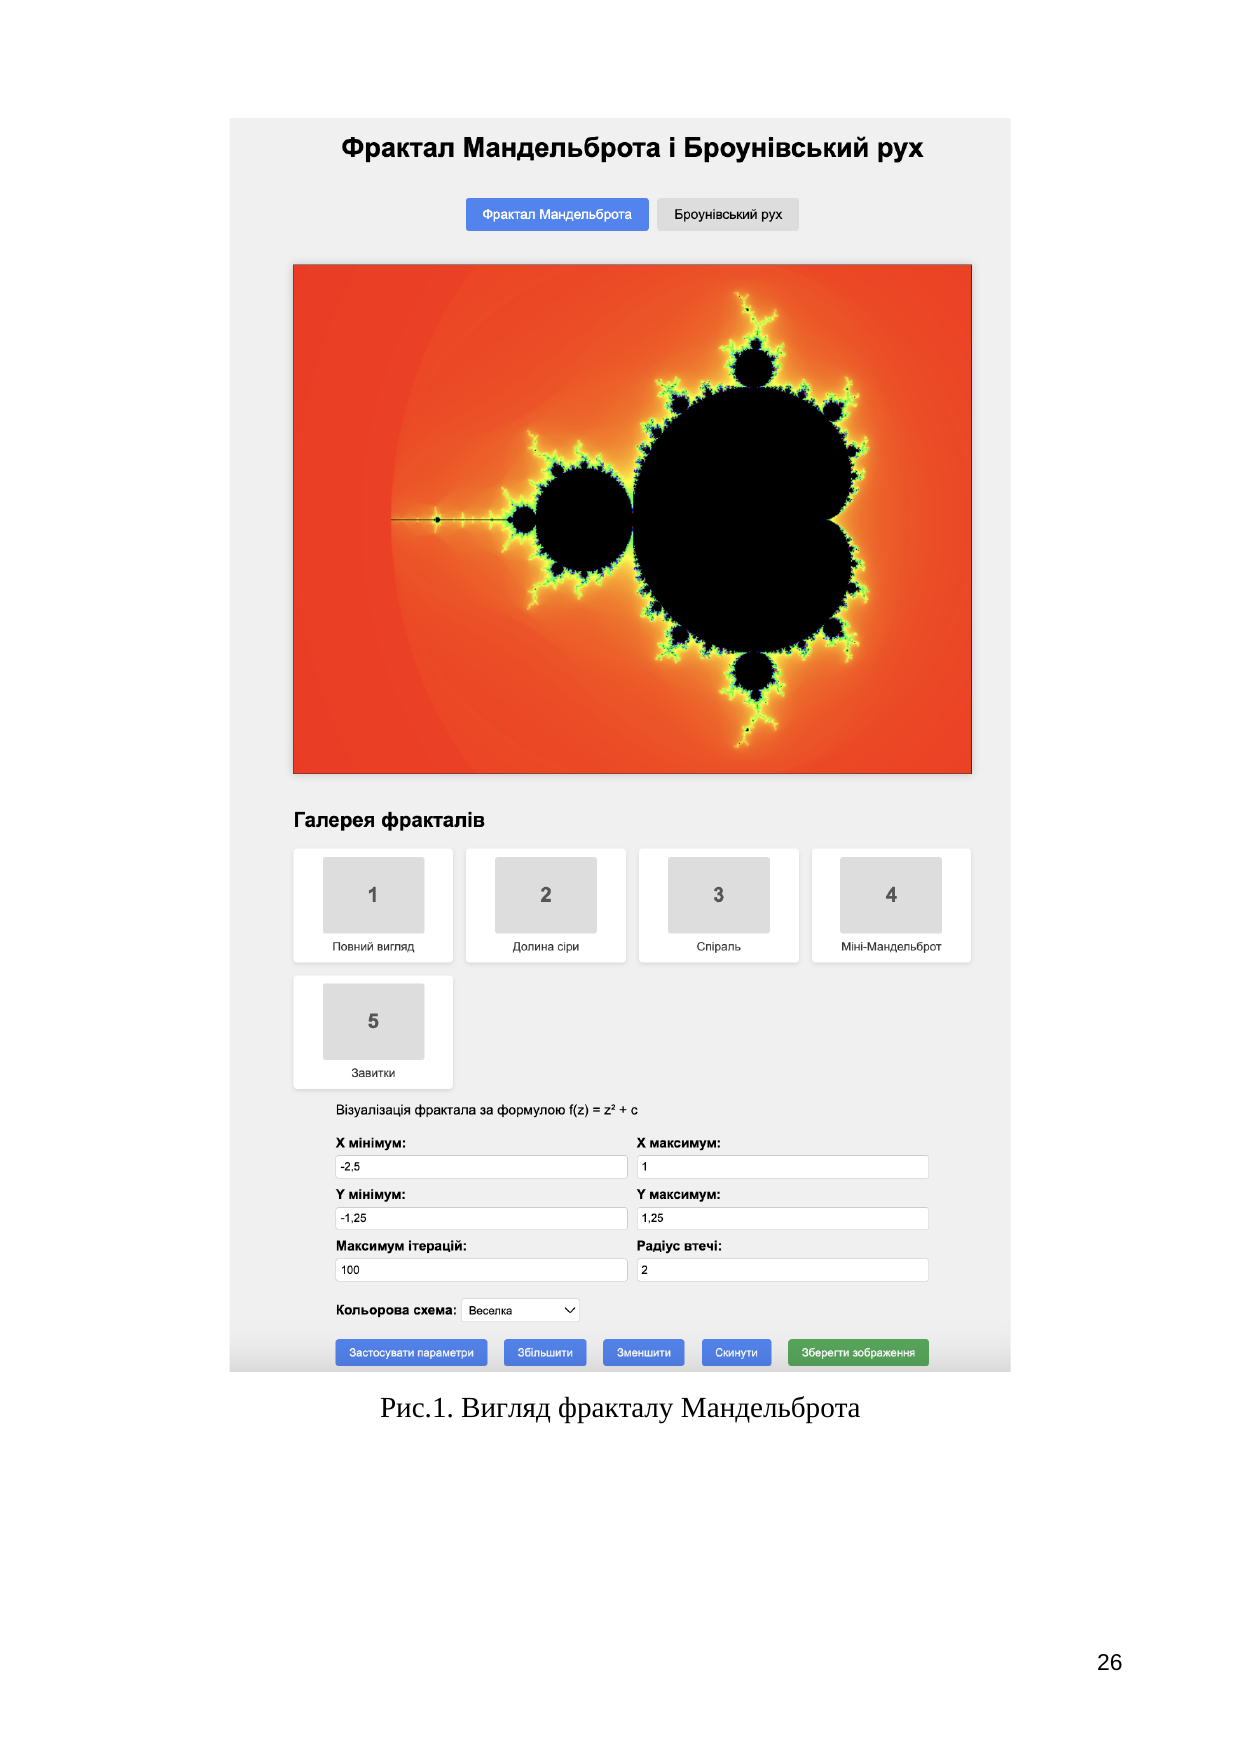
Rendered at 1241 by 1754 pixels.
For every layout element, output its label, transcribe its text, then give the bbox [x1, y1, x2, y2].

text Рис.1. Вигляд фракталу Мандельброта [118, 1390, 1122, 1424]
picture [229, 118, 1011, 1372]
